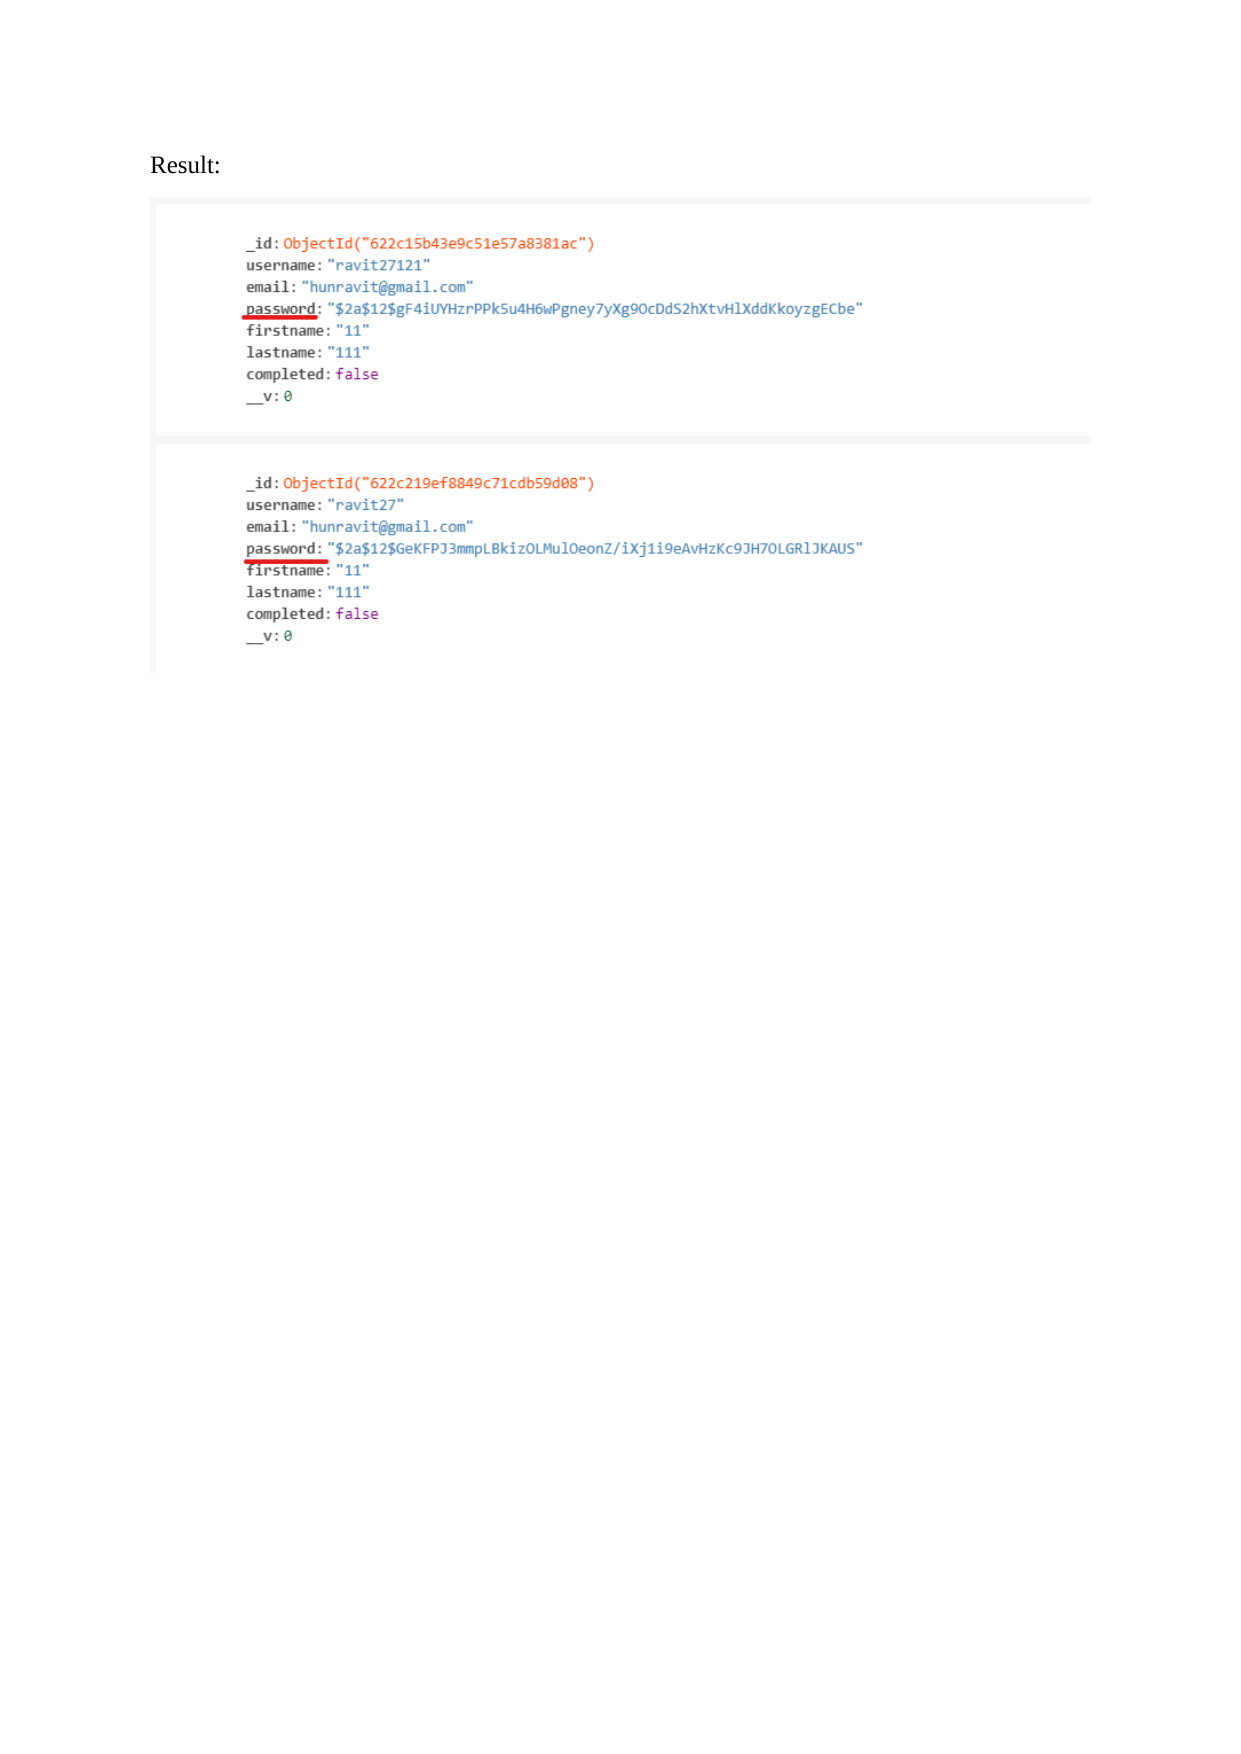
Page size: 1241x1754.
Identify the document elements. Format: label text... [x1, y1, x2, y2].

picture [150, 197, 1091, 673]
text Result: [150, 150, 1090, 179]
